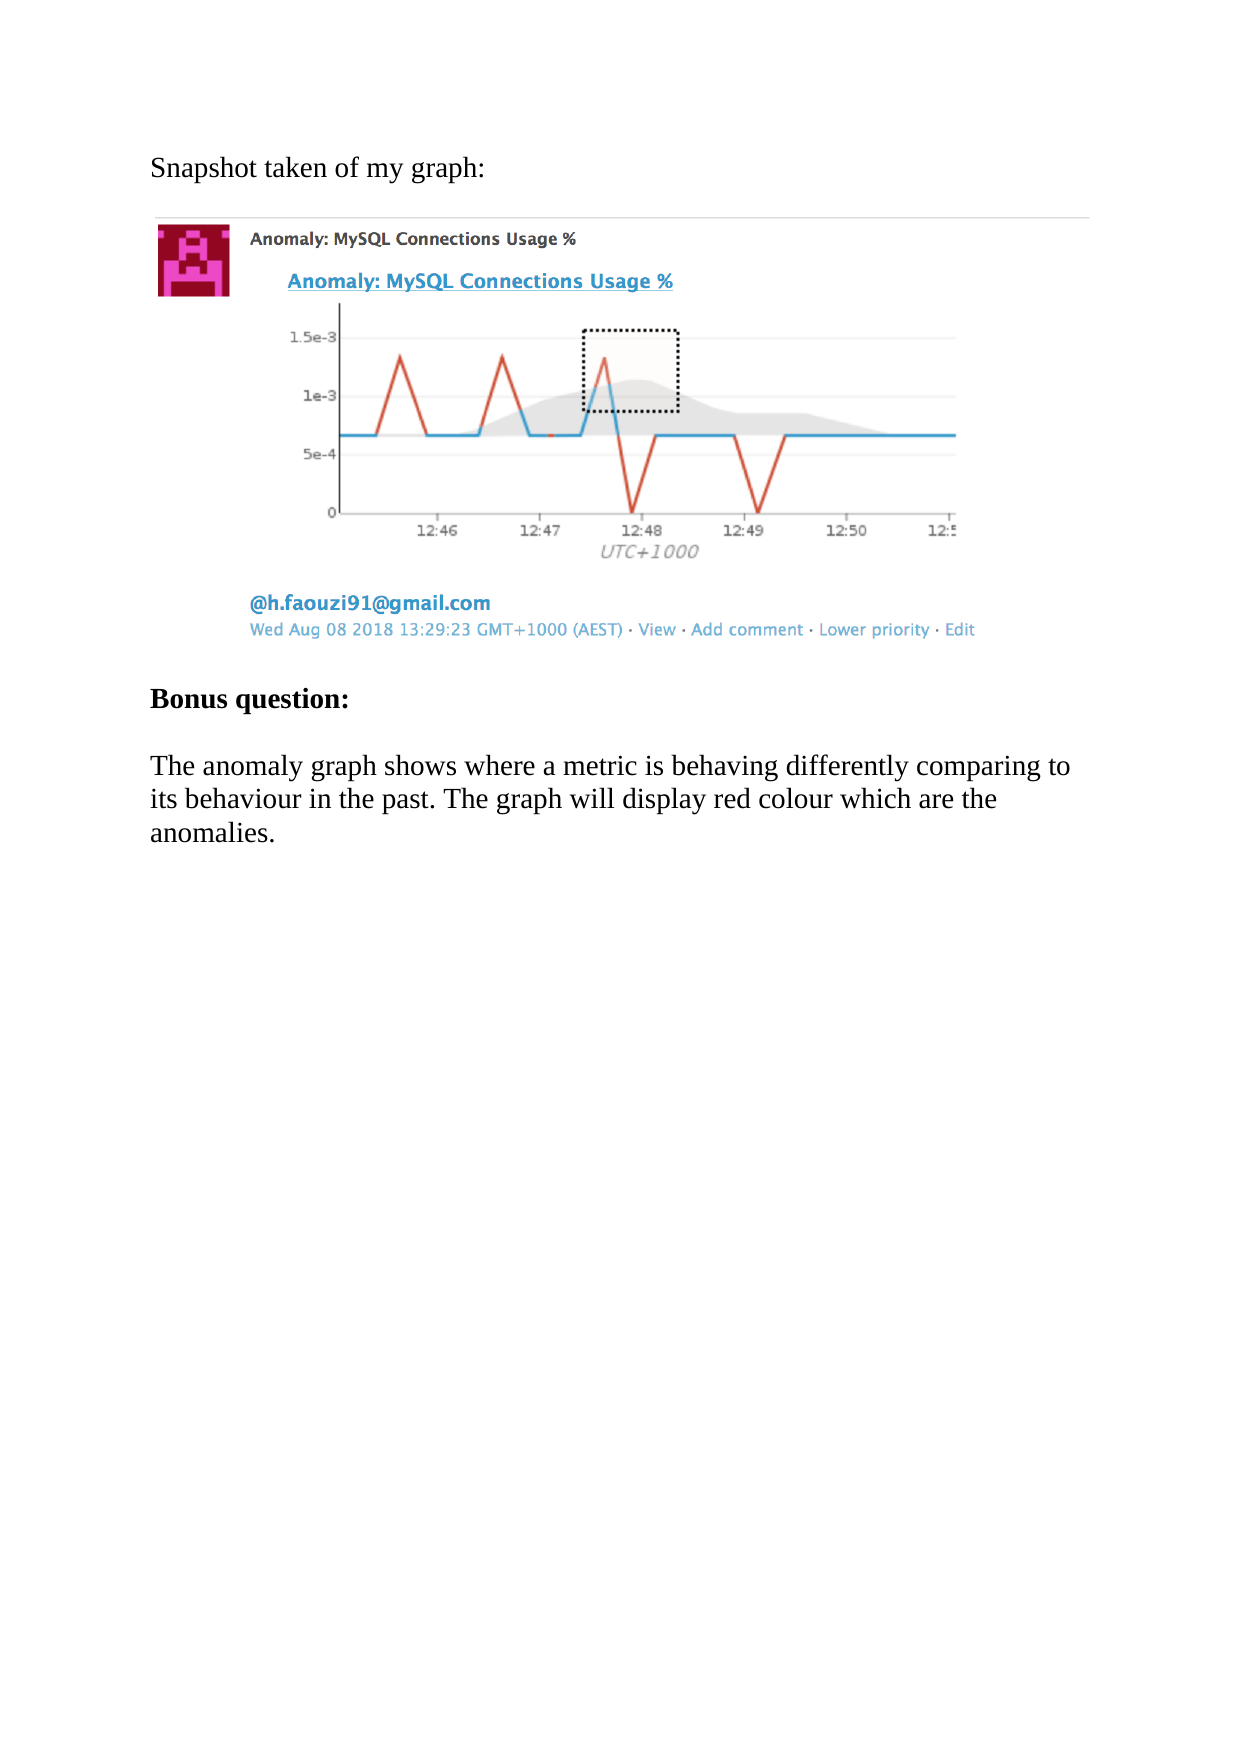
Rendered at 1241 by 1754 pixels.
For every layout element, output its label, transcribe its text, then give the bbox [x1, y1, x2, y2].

text The anomaly graph shows where a metric is behaving differently comparing to its behaviour in the past. The graph will display red colour which are the anomalies. [150, 748, 1090, 848]
picture [150, 217, 1090, 648]
text Snapshot taken of my graph: [150, 150, 1090, 183]
text Bonus question: [150, 681, 1090, 714]
